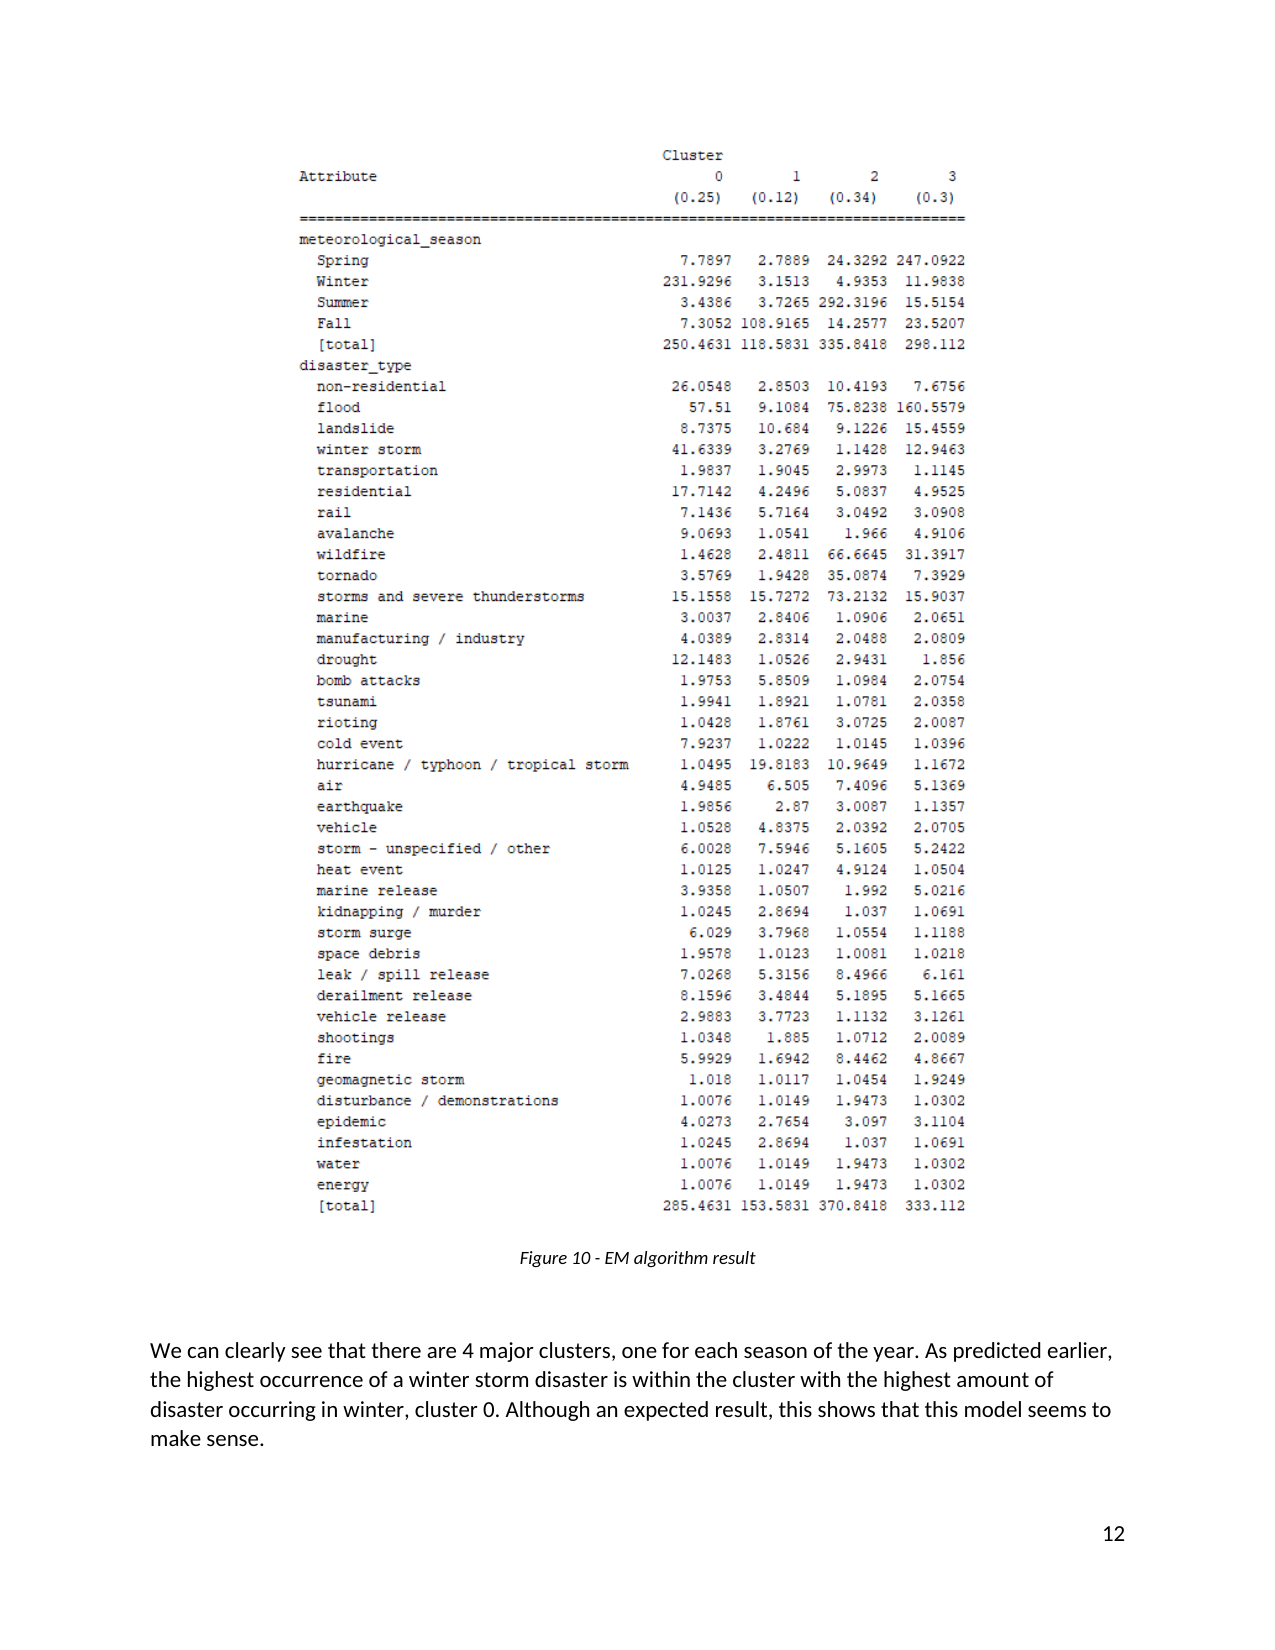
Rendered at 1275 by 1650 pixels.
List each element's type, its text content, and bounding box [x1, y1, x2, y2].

text We can clearly see that there are 4 major clusters, one for each season of the year. As predicted earlier, the highest occurrence of a winter storm disaster is within the cluster with the highest amount of disaster occurring in winter, cluster 0. Although an expected result, this shows that this model seems to make sense. [150, 1336, 1125, 1452]
picture [296, 150, 979, 1229]
text Figure 10 - EM algorithm result [150, 1246, 1125, 1269]
